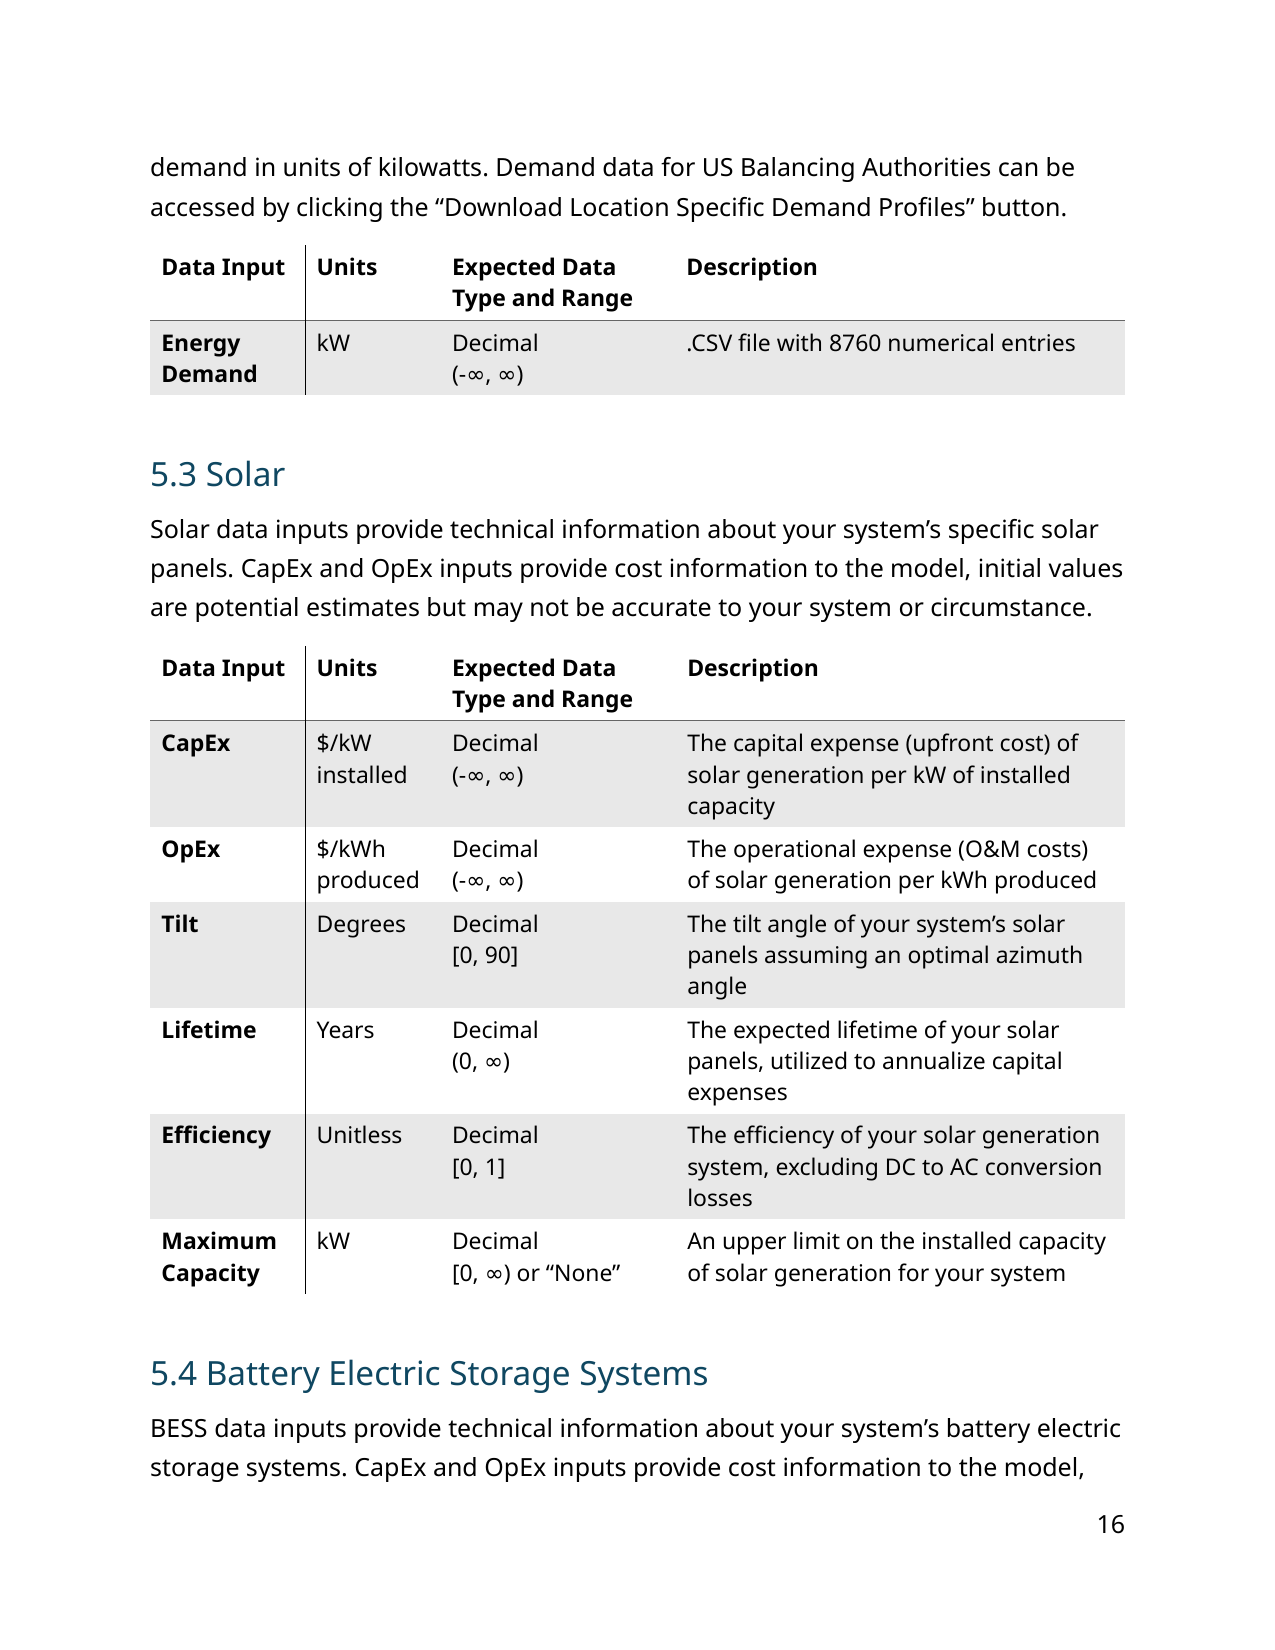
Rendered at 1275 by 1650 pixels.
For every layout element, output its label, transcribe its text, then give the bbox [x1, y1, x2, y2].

table_cell Efficiency [150, 1114, 305, 1219]
table_header Units [306, 245, 441, 319]
table_cell An upper limit on the installed capacity of solar generation for your system [676, 1219, 1125, 1294]
table_cell Decimal (0, ∞) [441, 1008, 676, 1113]
table_cell Tilt [150, 902, 305, 1008]
table_cell $/kW installed [306, 721, 441, 827]
table_header Data Input [150, 646, 305, 720]
table_cell The capital expense (upfront cost) of solar generation per kW of installed capacity [676, 721, 1125, 827]
table_cell Decimal [0, ∞) or “None” [441, 1219, 676, 1294]
table_cell The tilt angle of your system’s solar panels assuming an optimal azimuth angle [676, 902, 1125, 1008]
table_cell Years [306, 1008, 441, 1113]
table_cell Decimal [0, 1] [441, 1114, 676, 1219]
table_cell Decimal (-∞, ∞) [441, 827, 676, 902]
table_cell The efficiency of your solar generation system, excluding DC to AC conversion losses [676, 1114, 1125, 1219]
table_cell Decimal [0, 90] [441, 902, 676, 1008]
table_header Expected Data Type and Range [441, 245, 675, 319]
table_cell kW [306, 1219, 441, 1294]
table_cell The operational expense (O&M costs) of solar generation per kWh produced [676, 827, 1125, 902]
table_header Expected Data Type and Range [441, 646, 676, 720]
table_header Description [675, 245, 1125, 319]
table_cell Lifetime [150, 1008, 305, 1113]
table_cell OpEx [150, 827, 305, 902]
table_cell CapEx [150, 721, 305, 827]
table_cell Decimal (-∞, ∞) [441, 721, 676, 827]
table_cell The expected lifetime of your solar panels, utilized to annualize capital expenses [676, 1008, 1125, 1113]
table_cell Decimal (-∞, ∞) [441, 321, 675, 395]
table_header Units [306, 646, 441, 720]
subtitle 5.3 Solar [150, 451, 1125, 496]
table_cell Degrees [306, 902, 441, 1008]
table_header Data Input [150, 245, 305, 319]
table_cell $/kWh produced [306, 827, 441, 902]
table_cell .CSV file with 8760 numerical entries [675, 321, 1125, 395]
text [150, 150, 1125, 223]
table_cell Unitless [306, 1114, 441, 1219]
table_cell Energy Demand [150, 321, 305, 395]
subtitle 5.4 Battery Electric Storage Systems [150, 1350, 1125, 1395]
table_header Description [676, 646, 1125, 720]
text Solar data inputs provide technical information about your system’s specific solar panels. CapEx and OpEx inputs provide cost information to the model, initial values are potential estimates but may not be accurate to your system or circumstance. [150, 512, 1125, 624]
table_cell kW [306, 321, 441, 395]
table_cell Maximum Capacity [150, 1219, 305, 1294]
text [150, 1410, 1125, 1483]
